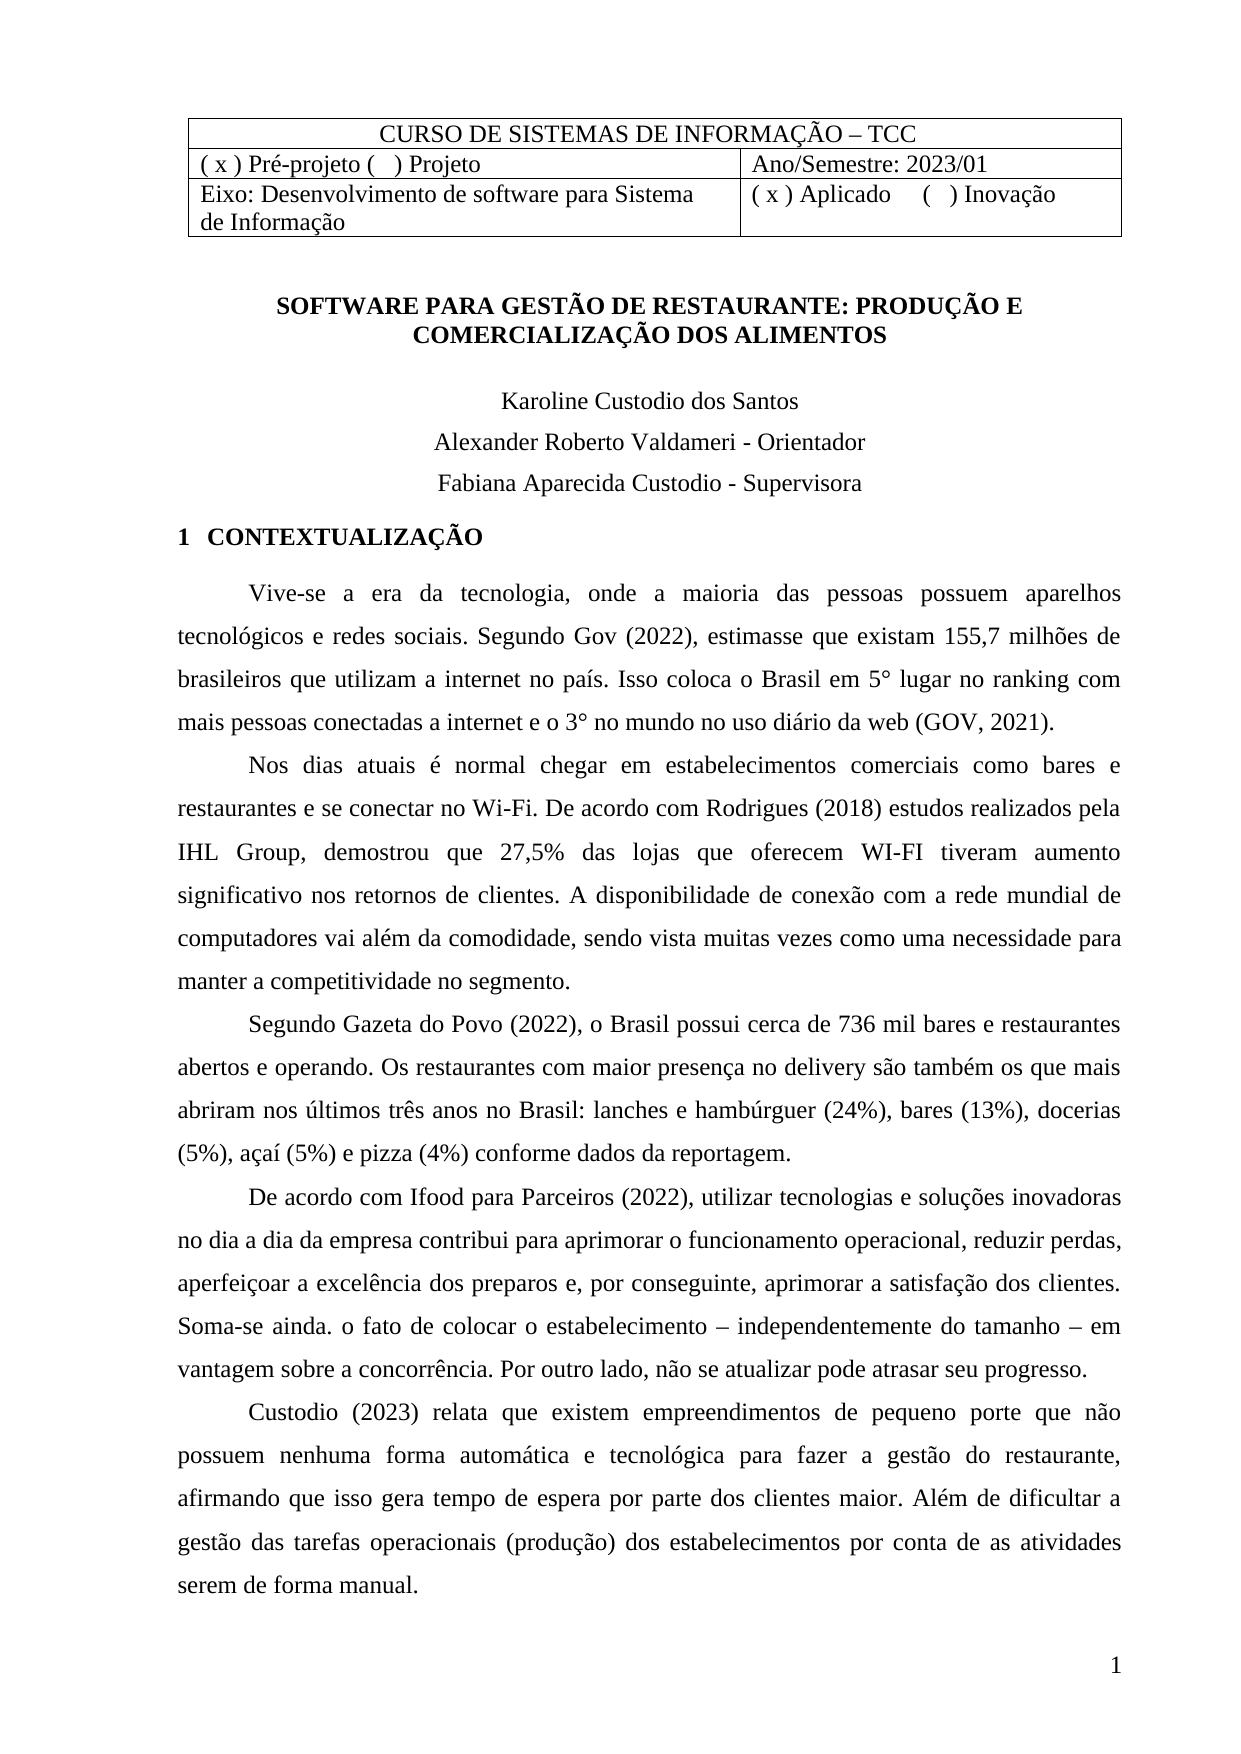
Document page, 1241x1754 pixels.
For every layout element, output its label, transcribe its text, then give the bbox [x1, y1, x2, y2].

text Vive-se a era da tecnologia, onde a maioria das pessoas possuem aparelhos tecnológicos e redes sociais. Segundo Gov (2022), estimasse que existam 155,7 milhões de brasileiros que utilizam a internet no país. Isso coloca o Brasil em 5° lugar no ranking com mais pessoas conectadas a internet e o 3° no mundo no uso diário da web (GOV, 2021). [177, 578, 1122, 736]
text Segundo Gazeta do Povo (2022), o Brasil possui cerca de 736 mil bares e restaurantes abertos e operando. Os restaurantes com maior presença no delivery são também os que mais abriram nos últimos três anos no Brasil: lanches e hambúrguer (24%), bares (13%), docerias (5%), açaí (5%) e pizza (4%) conforme dados da reportagem. [177, 1009, 1122, 1167]
text De acordo com Ifood para Parceiros (2022), utilizar tecnologias e soluções inovadoras no dia a dia da empresa contribui para aprimorar o funcionamento operacional, reduzir perdas, aperfeiçoar a excelência dos preparos e, por conseguinte, aprimorar a satisfação dos clientes. Soma-se ainda. o fato de colocar o estabelecimento – independentemente do tamanho – em vantagem sobre a concorrência. Por outro lado, não se atualizar pode atrasar seu progresso. [177, 1182, 1122, 1383]
subtitle Contextualização [177, 522, 1122, 551]
text Alexander Roberto Valdameri - Orientador [177, 427, 1122, 456]
table_cell Ano/Semestre: 2023/01 [741, 149, 1121, 178]
text Fabiana Aparecida Custodio - Supervisora [177, 468, 1122, 497]
table_header CURSO DE SISTEMAS DE INFORMAÇÃO – TCC [189, 119, 1121, 148]
text Software para gestão de restaurante: produção e comercialização dos alimentos [177, 291, 1122, 348]
text Karoline Custodio dos Santos [177, 386, 1122, 415]
text Nos dias atuais é normal chegar em estabelecimentos comerciais como bares e restaurantes e se conectar no Wi-Fi. De acordo com Rodrigues (2018) estudos realizados pela IHL Group, demostrou que 27,5% das lojas que oferecem WI-FI tiveram aumento significativo nos retornos de clientes. A disponibilidade de conexão com a rede mundial de computadores vai além da comodidade, sendo vista muitas vezes como uma necessidade para manter a competitividade no segmento. [177, 750, 1122, 995]
table_cell Eixo: Desenvolvimento de software para Sistema de Informação [189, 179, 740, 236]
table_cell ( x ) Aplicado ( ) Inovação [741, 179, 1121, 236]
table_cell ( x ) Pré-projeto ( ) Projeto [189, 149, 740, 178]
